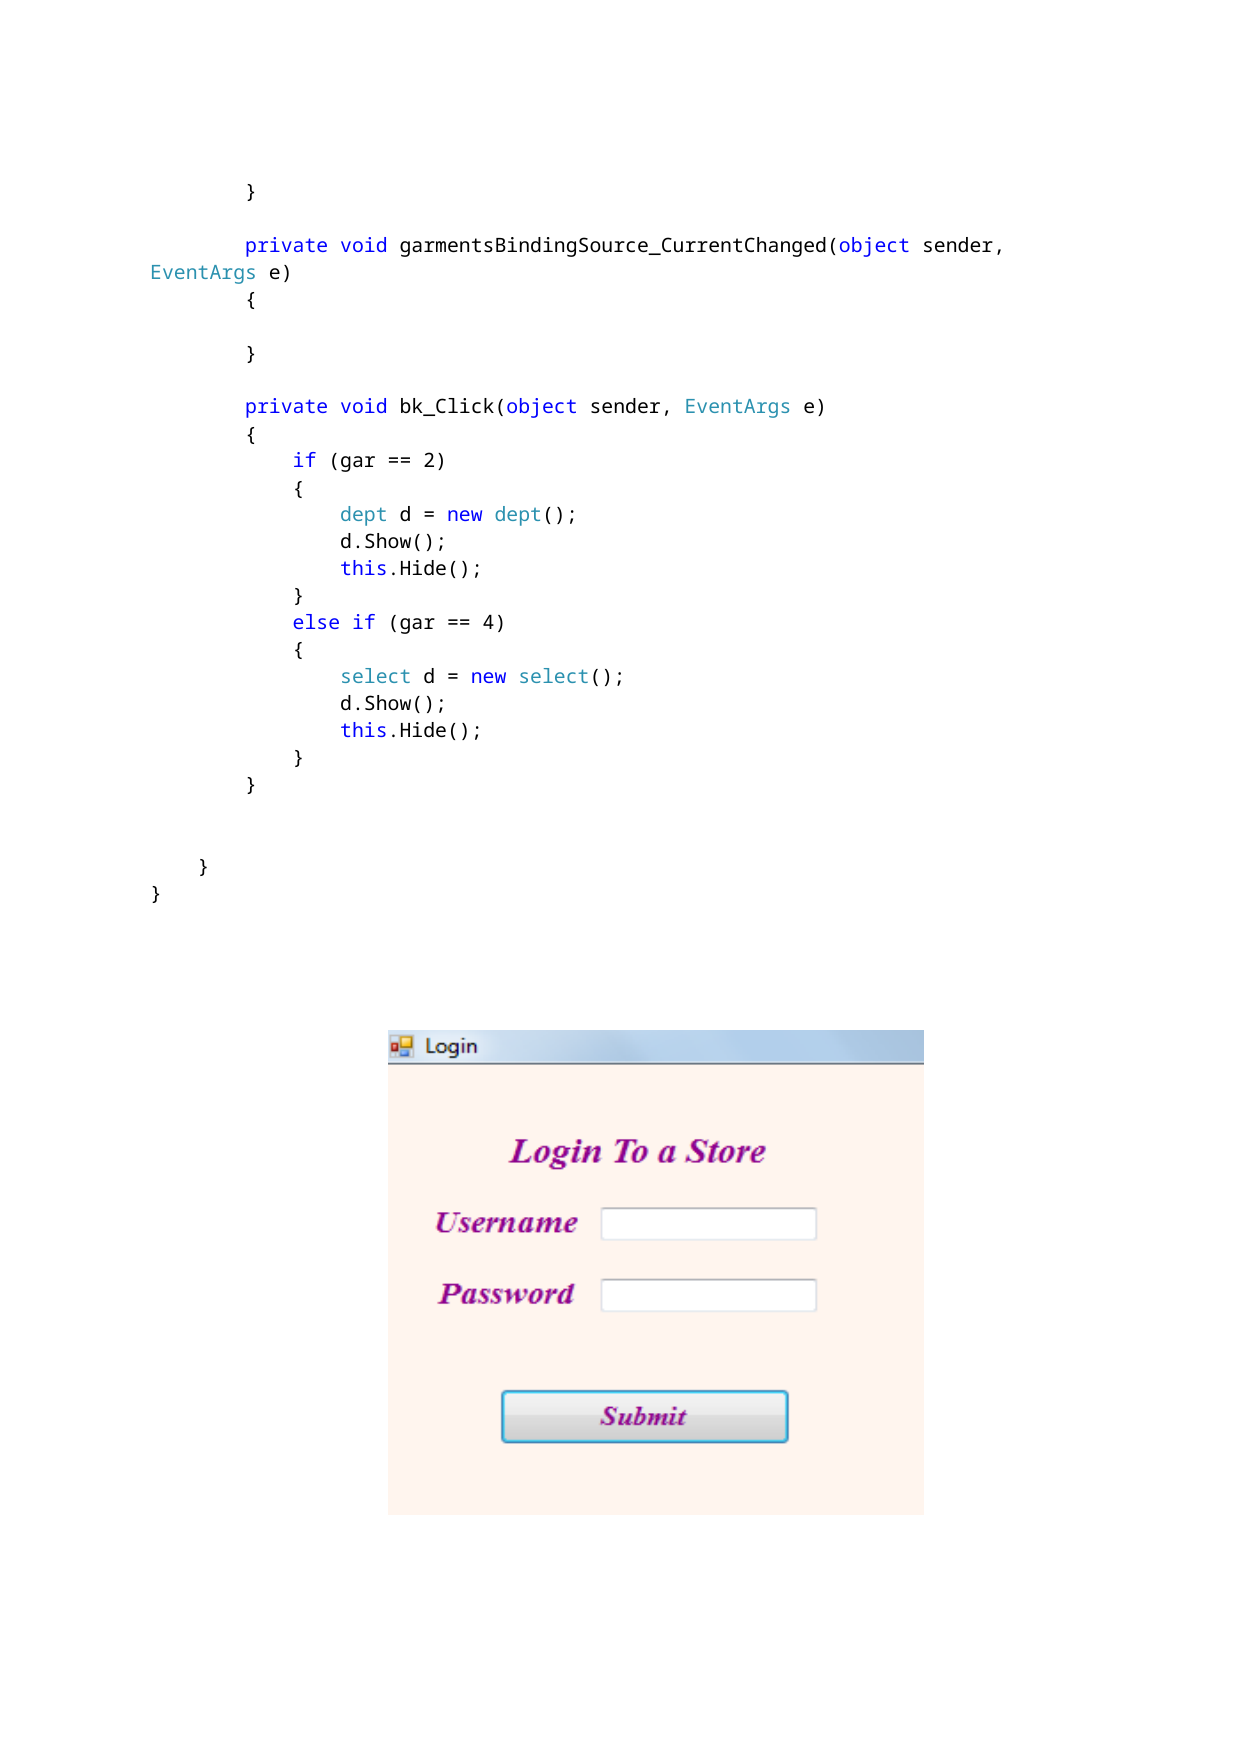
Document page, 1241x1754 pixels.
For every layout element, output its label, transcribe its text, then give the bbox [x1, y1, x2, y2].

text { [150, 636, 1090, 663]
text d.Show(); [150, 528, 1090, 555]
text } [150, 177, 1090, 204]
text select d = new select(); [150, 663, 1090, 689]
text d.Show(); [150, 689, 1090, 717]
text { [150, 474, 1090, 501]
text } [150, 852, 1090, 879]
text } [150, 743, 1090, 771]
text } [150, 879, 1090, 906]
text { [150, 420, 1090, 447]
text } [150, 771, 1090, 797]
text private void garmentsBindingSource_CurrentChanged(object sender, EventArgs e) [150, 231, 1090, 285]
text { [150, 285, 1090, 312]
text dept d = new dept(); [150, 501, 1090, 528]
text else if (gar == 4) [150, 609, 1090, 636]
text private void bk_Click(object sender, EventArgs e) [150, 393, 1090, 420]
text } [150, 582, 1090, 609]
text if (gar == 2) [150, 447, 1090, 474]
text this.Hide(); [150, 555, 1090, 582]
text } [150, 339, 1090, 366]
text this.Hide(); [150, 717, 1090, 743]
picture [388, 1030, 924, 1515]
